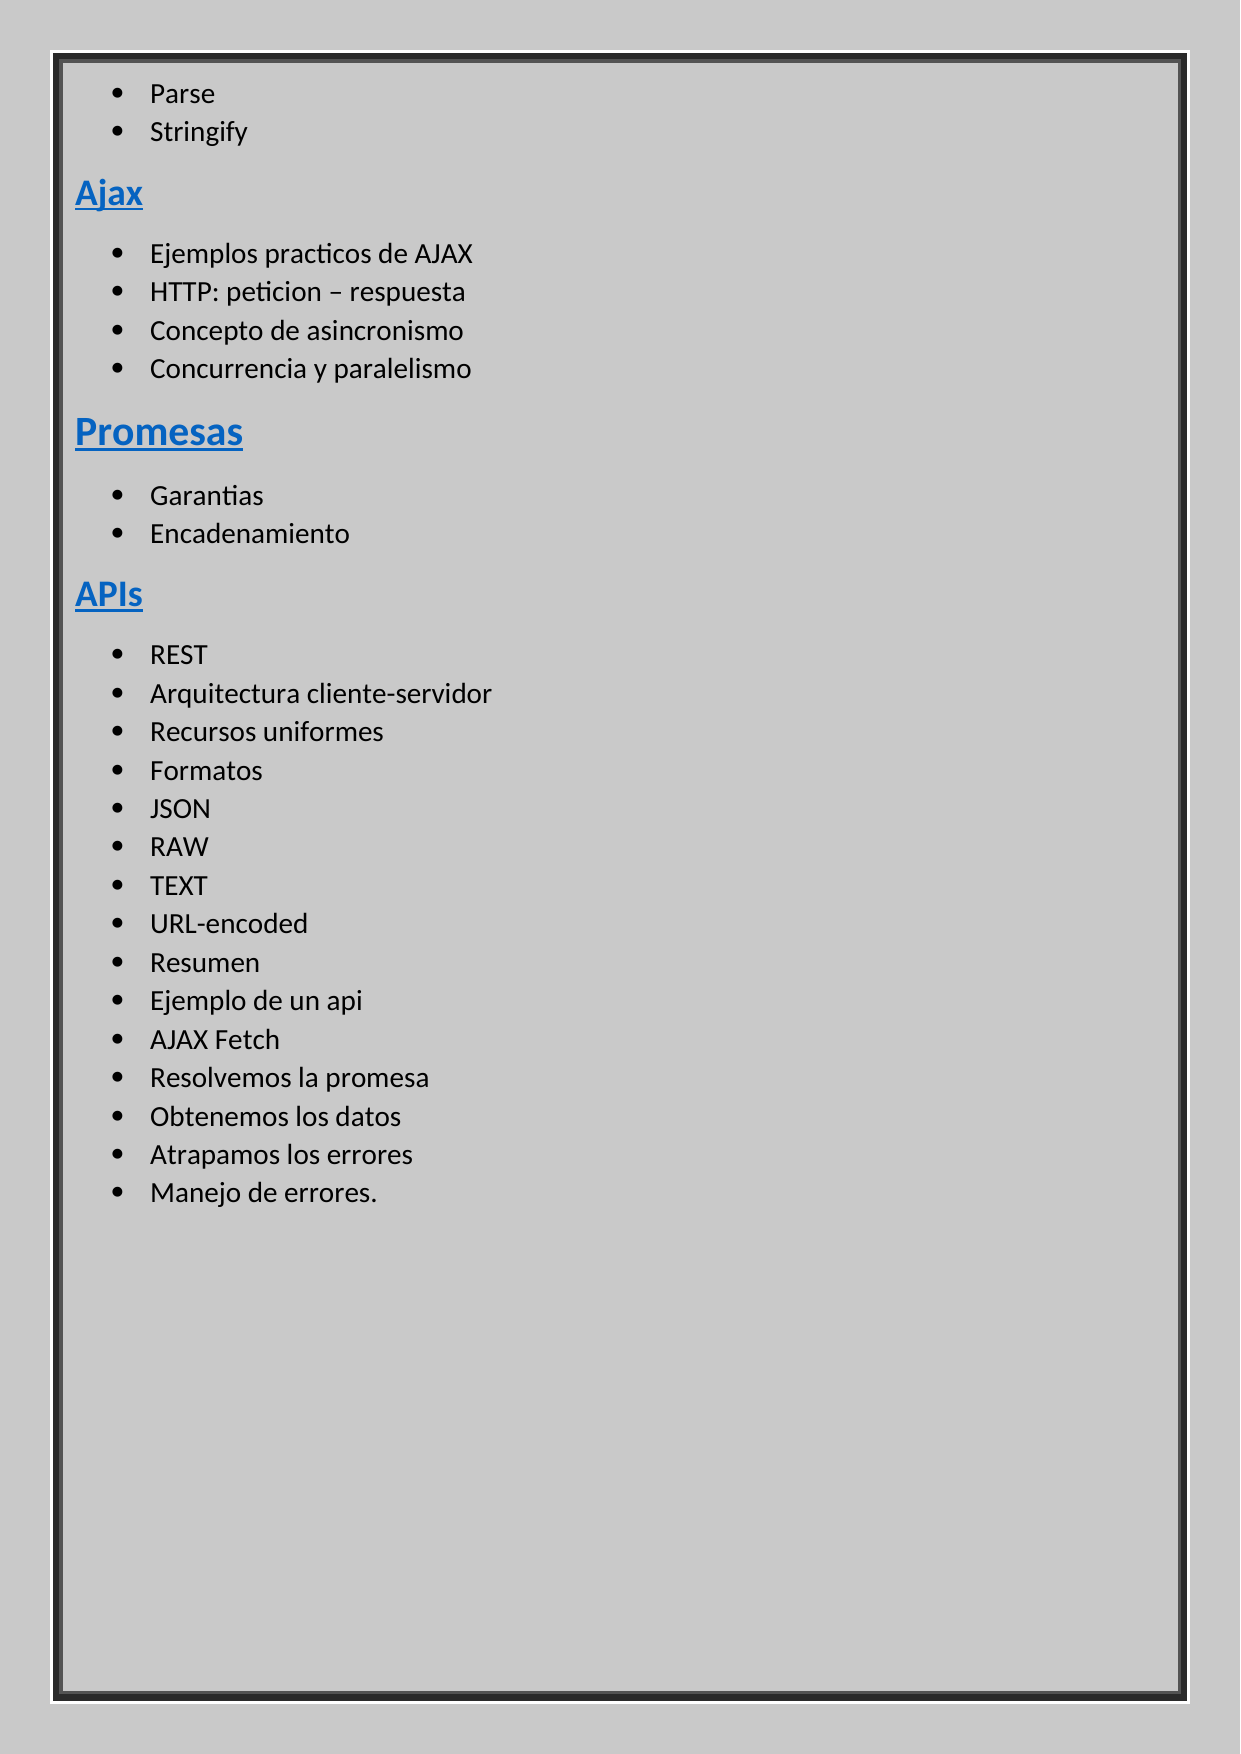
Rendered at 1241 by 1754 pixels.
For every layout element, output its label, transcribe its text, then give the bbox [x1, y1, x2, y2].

list Obtenemos los datos [112, 1098, 1165, 1133]
list Parse [112, 75, 1165, 111]
list JSON [112, 790, 1165, 826]
list AJAX Fetch [112, 1021, 1165, 1056]
list Garantias [112, 477, 1165, 512]
text APIs [75, 570, 1165, 616]
list URL-encoded [112, 905, 1165, 941]
list Atrapamos los errores [112, 1136, 1165, 1172]
list Ejemplo de un api [112, 982, 1165, 1018]
text Ajax [75, 168, 1165, 214]
list TEXT [112, 867, 1165, 903]
list Encadenamiento [112, 515, 1165, 551]
list Stringify [112, 113, 1165, 149]
list Arquitectura cliente-servidor [112, 675, 1165, 710]
list Manejo de errores. [112, 1174, 1165, 1210]
list HTTP: peticion – respuesta [112, 273, 1165, 309]
list Resumen [112, 944, 1165, 979]
list RAW [112, 828, 1165, 864]
list Formatos [112, 752, 1165, 787]
text Promesas [75, 405, 1165, 456]
list Resolvemos la promesa [112, 1059, 1165, 1095]
list Concurrencia y paralelismo [112, 350, 1165, 386]
list Recursos uniformes [112, 713, 1165, 749]
list Concepto de asincronismo [112, 312, 1165, 347]
list Ejemplos practicos de AJAX [112, 235, 1165, 270]
list REST [112, 636, 1165, 672]
